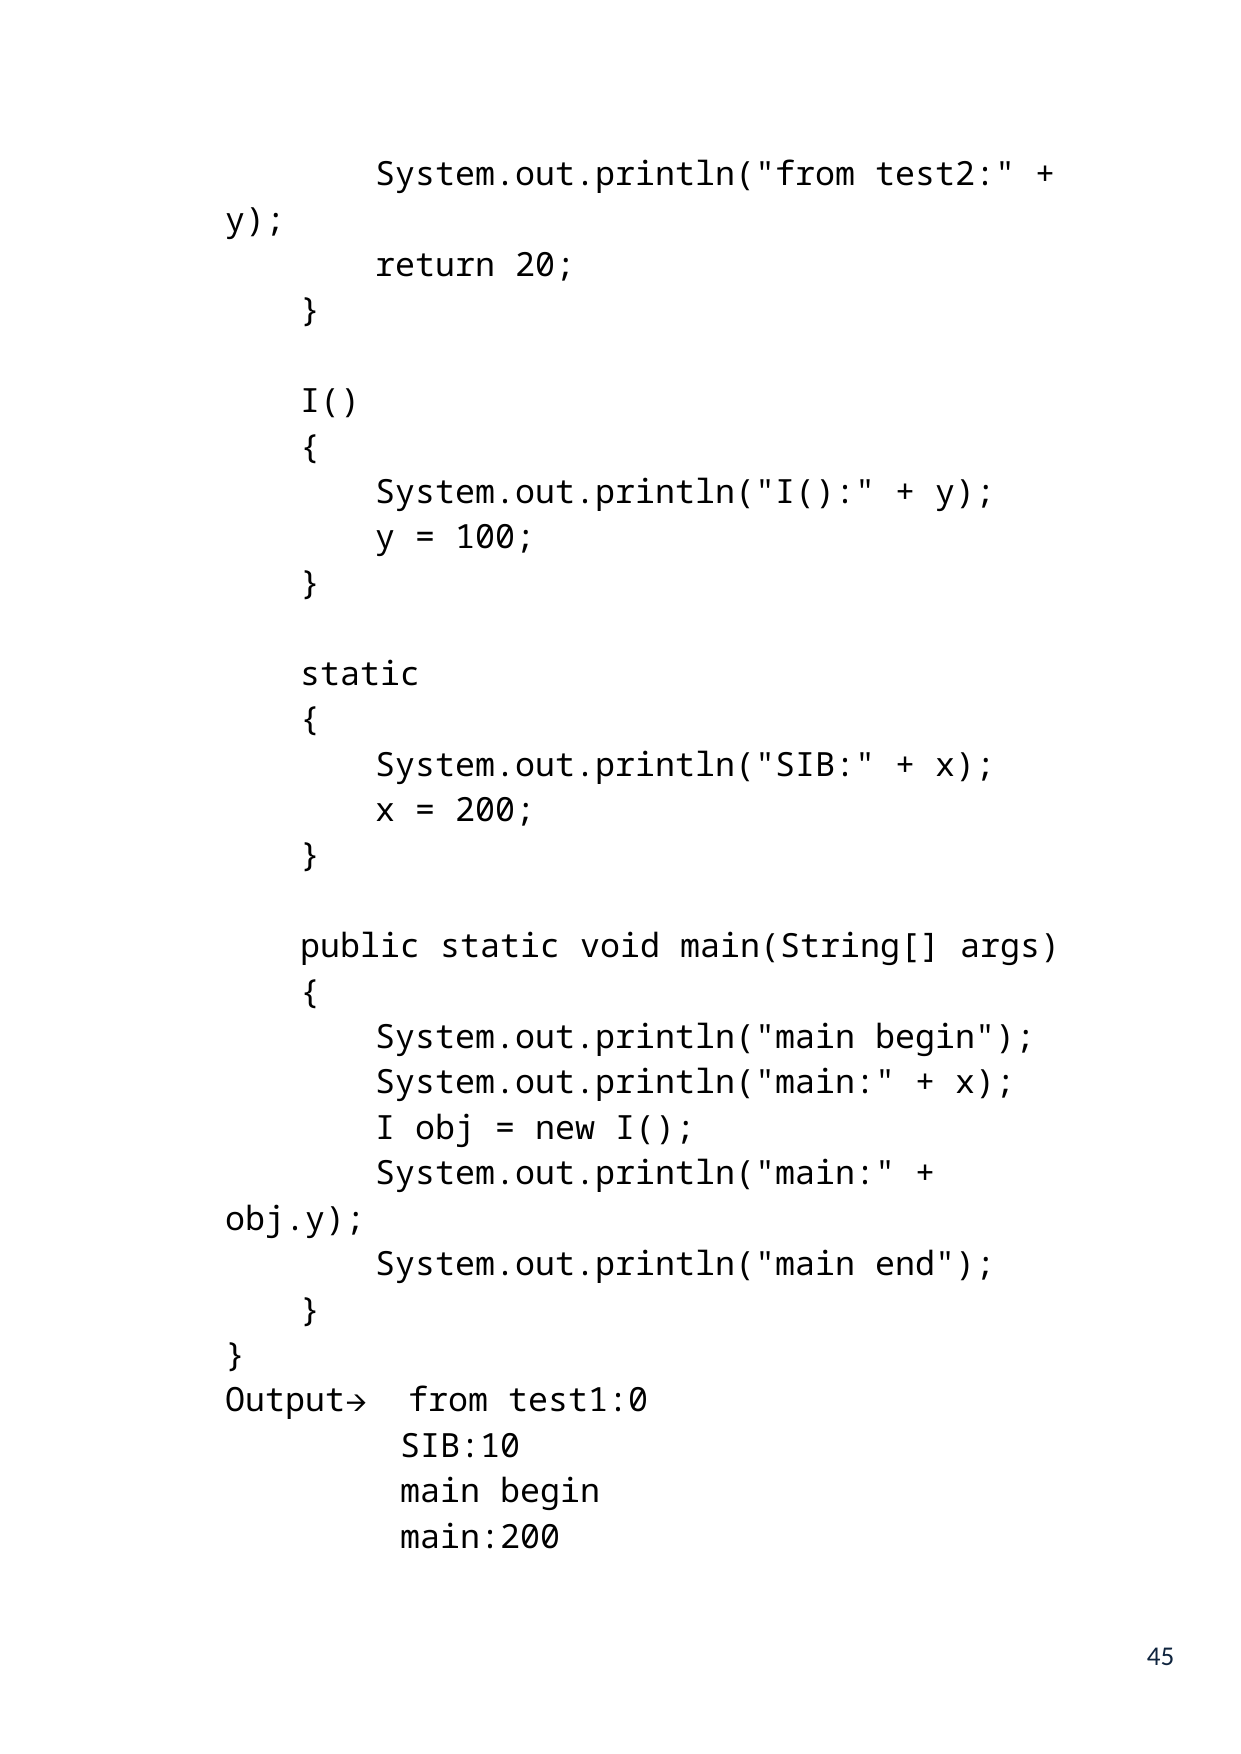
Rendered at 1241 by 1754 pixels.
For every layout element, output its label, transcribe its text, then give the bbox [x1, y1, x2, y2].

list System.out.println("SIB:" + x); [225, 740, 1090, 786]
list static [225, 649, 1090, 695]
list System.out.println("main begin"); [225, 1013, 1090, 1058]
text Output from test1:0 [225, 1376, 1090, 1422]
list { [225, 422, 1090, 468]
text SIB:10 [300, 1422, 1090, 1467]
list System.out.println("main:" + x); [225, 1058, 1090, 1104]
list } [225, 831, 1090, 877]
text main begin [300, 1467, 1090, 1512]
list public static void main(String[] args) [225, 922, 1090, 967]
list } [225, 559, 1090, 604]
list { [225, 695, 1090, 740]
list } [225, 286, 1090, 332]
text main:200 [300, 1512, 1090, 1558]
list } [225, 1285, 1090, 1331]
list System.out.println("I():" + y); [225, 468, 1090, 513]
list System.out.println("main:" + obj.y); [225, 1149, 1090, 1240]
list y = 100; [225, 513, 1090, 559]
list } [225, 1331, 1090, 1376]
list System.out.println("main end"); [225, 1240, 1090, 1285]
list System.out.println("from test2:" + y); [225, 150, 1090, 241]
list I() [225, 377, 1090, 422]
list { [225, 967, 1090, 1013]
list I obj = new I(); [225, 1104, 1090, 1149]
list x = 200; [225, 786, 1090, 831]
list return 20; [225, 241, 1090, 286]
